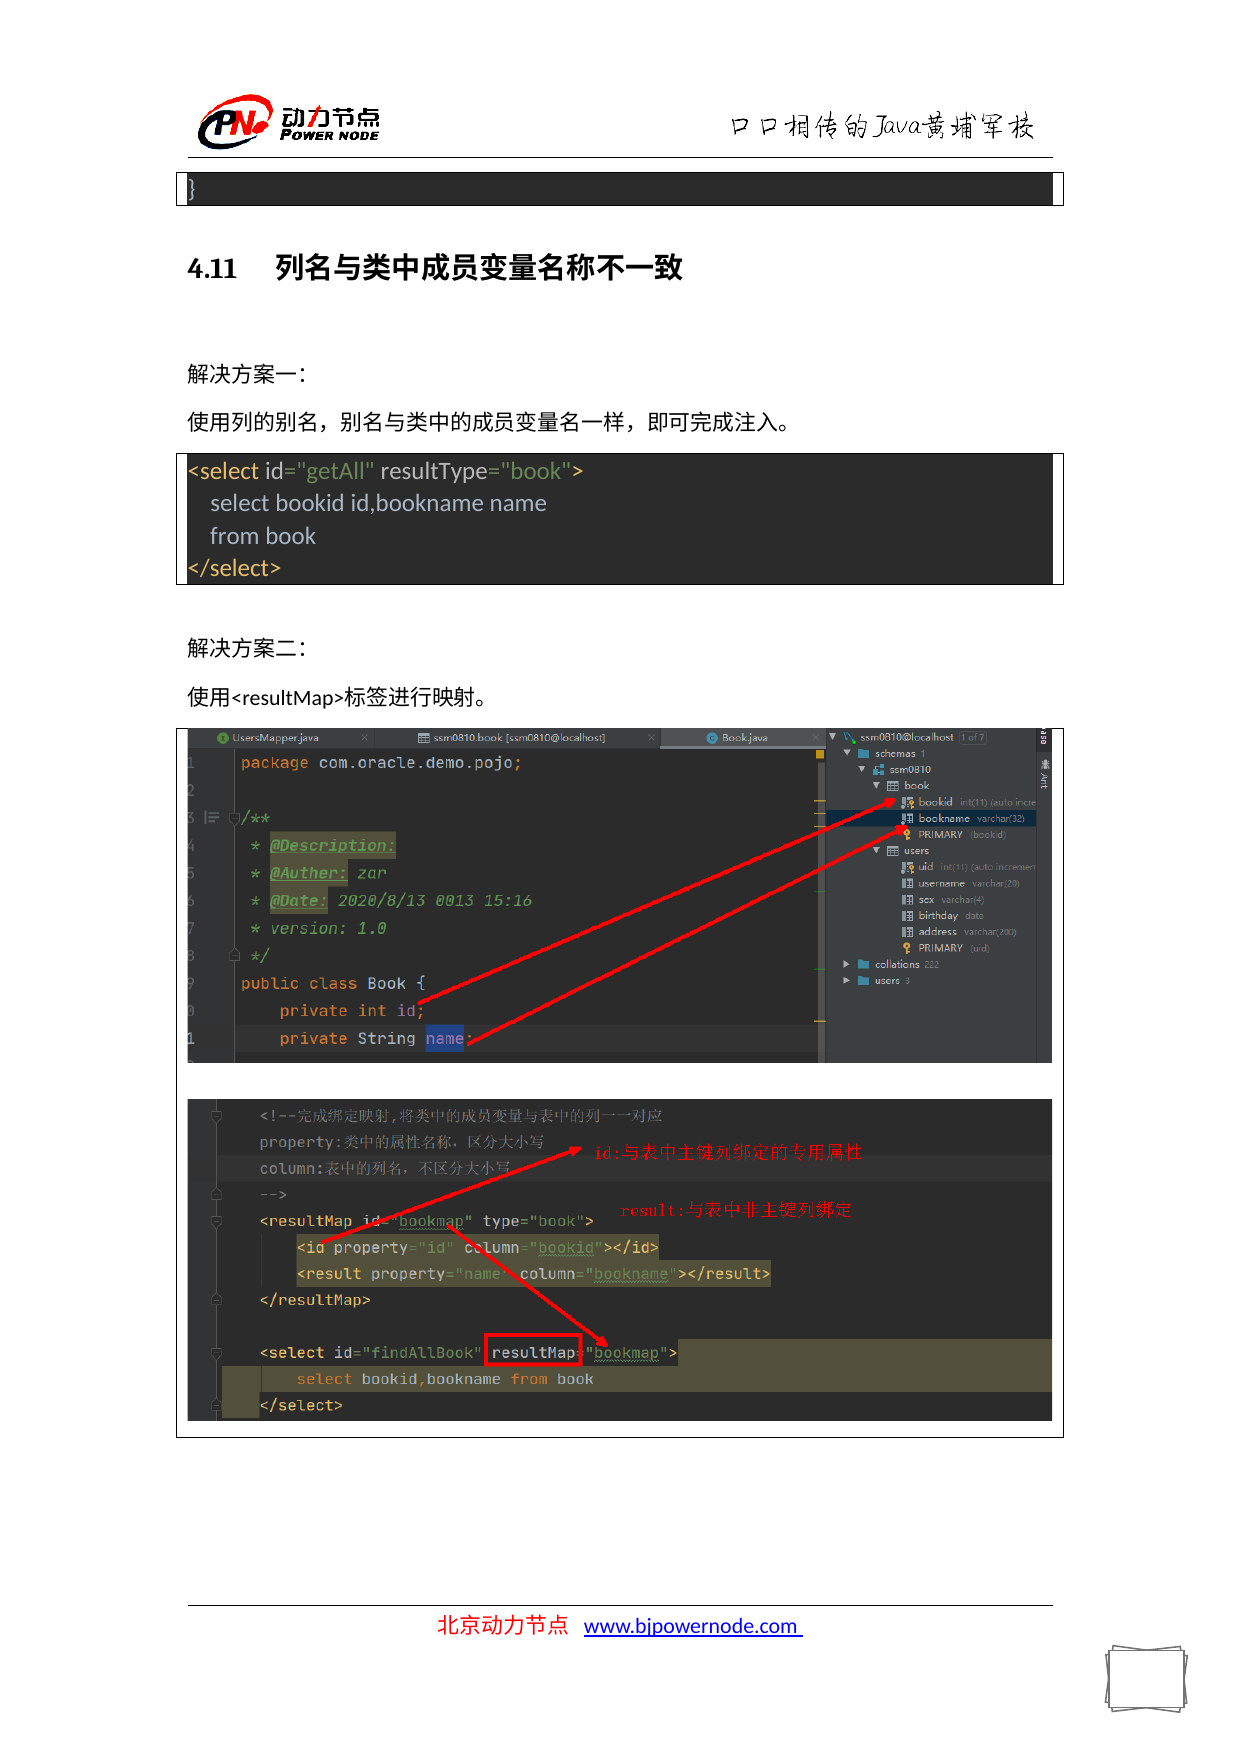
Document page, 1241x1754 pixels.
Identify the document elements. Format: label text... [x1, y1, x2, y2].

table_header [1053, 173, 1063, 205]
text 解决方案二： [187, 631, 1053, 663]
text 使用列的别名，别名与类中的成员变量名一样，即可完成注入。 [187, 404, 1053, 437]
picture [187, 728, 1052, 1063]
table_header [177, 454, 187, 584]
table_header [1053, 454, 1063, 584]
picture [187, 1099, 1053, 1421]
subtitle 列名与类中成员变量名称不一致 [187, 233, 1053, 298]
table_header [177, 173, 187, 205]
table_header [177, 729, 1063, 1437]
picture [187, 88, 1053, 155]
text 使用<resultMap>标签进行映射。 [187, 679, 1053, 712]
text 解决方案一： [187, 356, 1053, 389]
